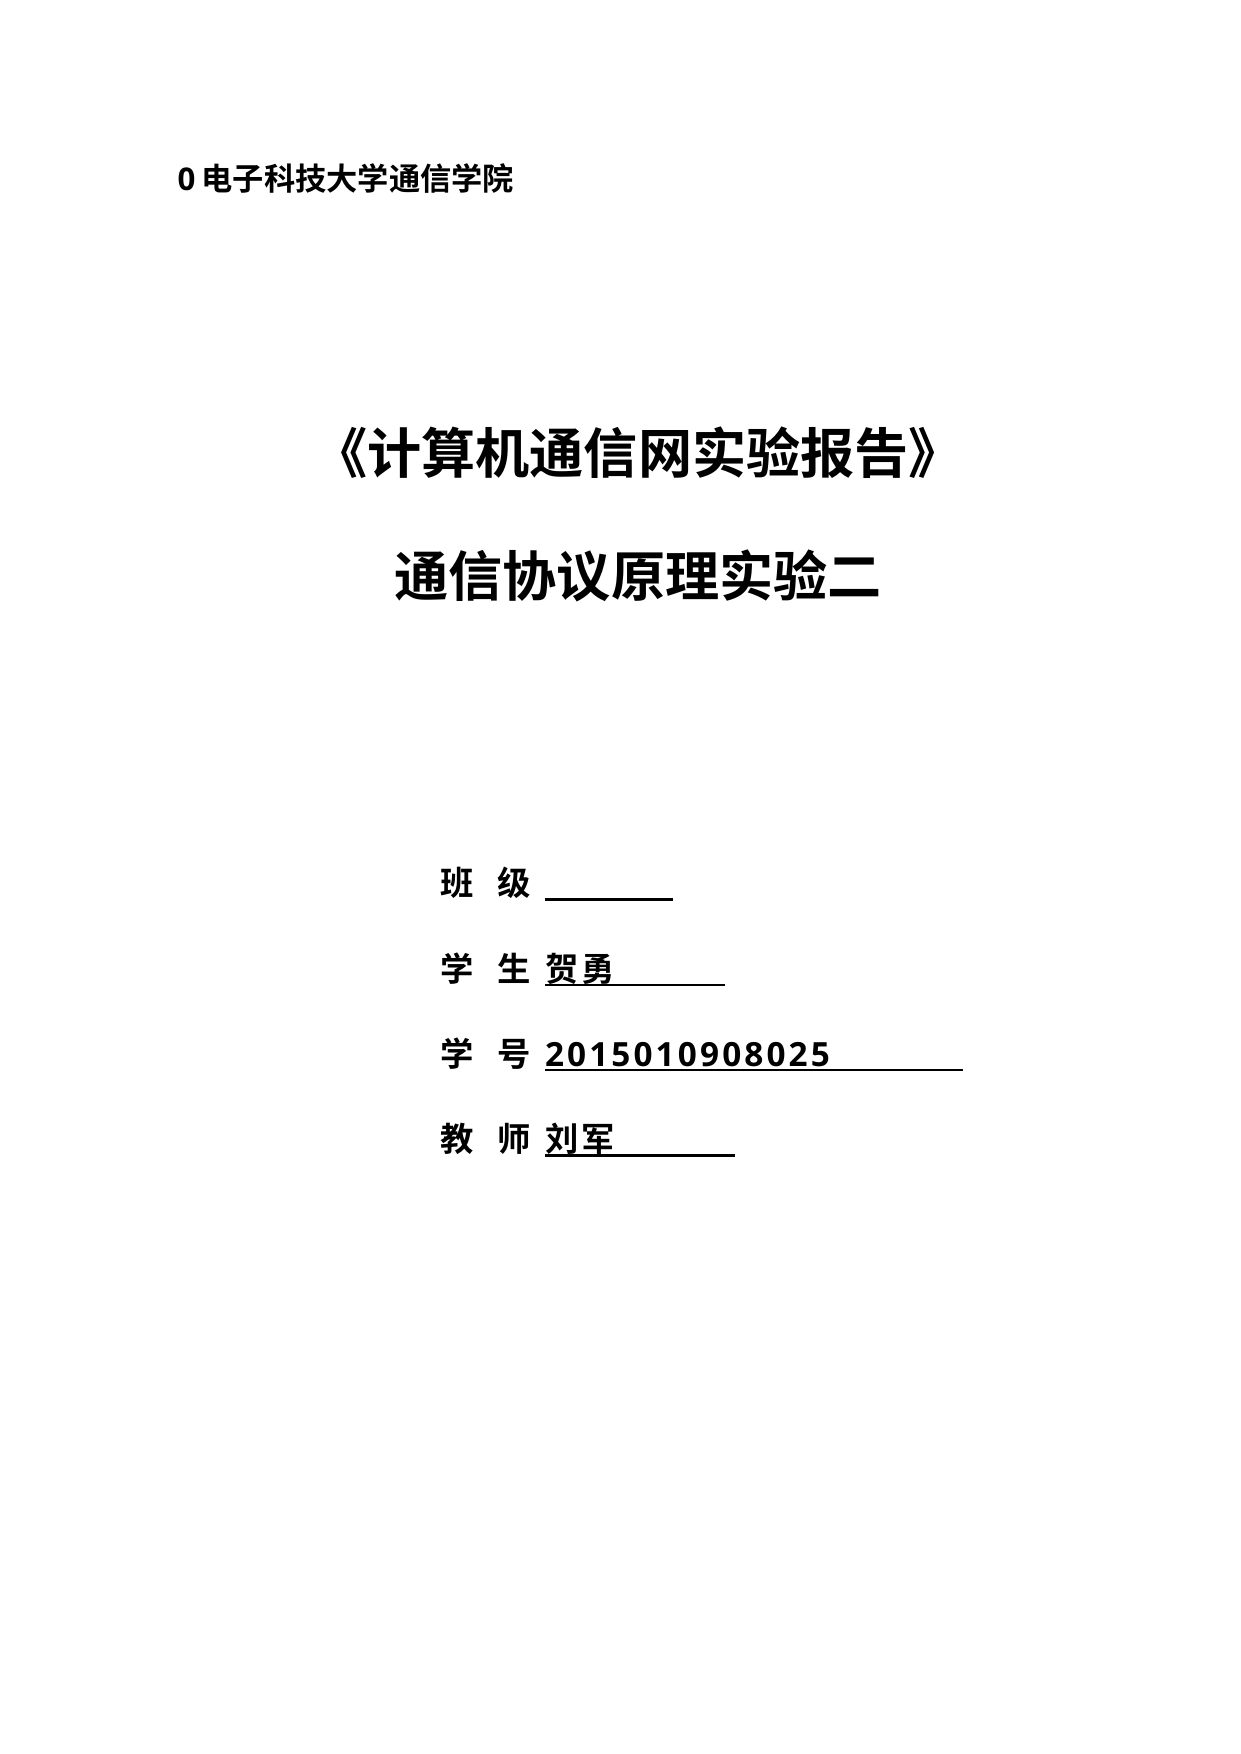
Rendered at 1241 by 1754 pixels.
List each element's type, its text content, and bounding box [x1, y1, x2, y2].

text 通信协议原理实验二 [177, 534, 1098, 612]
text 学 号 2015010908025 [440, 1027, 1098, 1076]
text 0电子科技大学通信学院 [177, 154, 1098, 200]
text 班 级 [440, 857, 1098, 905]
text 教 师 刘军 [440, 1113, 1098, 1161]
text 《计算机通信网实验报告》 [177, 411, 1098, 489]
text 学 生 贺勇 [440, 942, 1098, 991]
